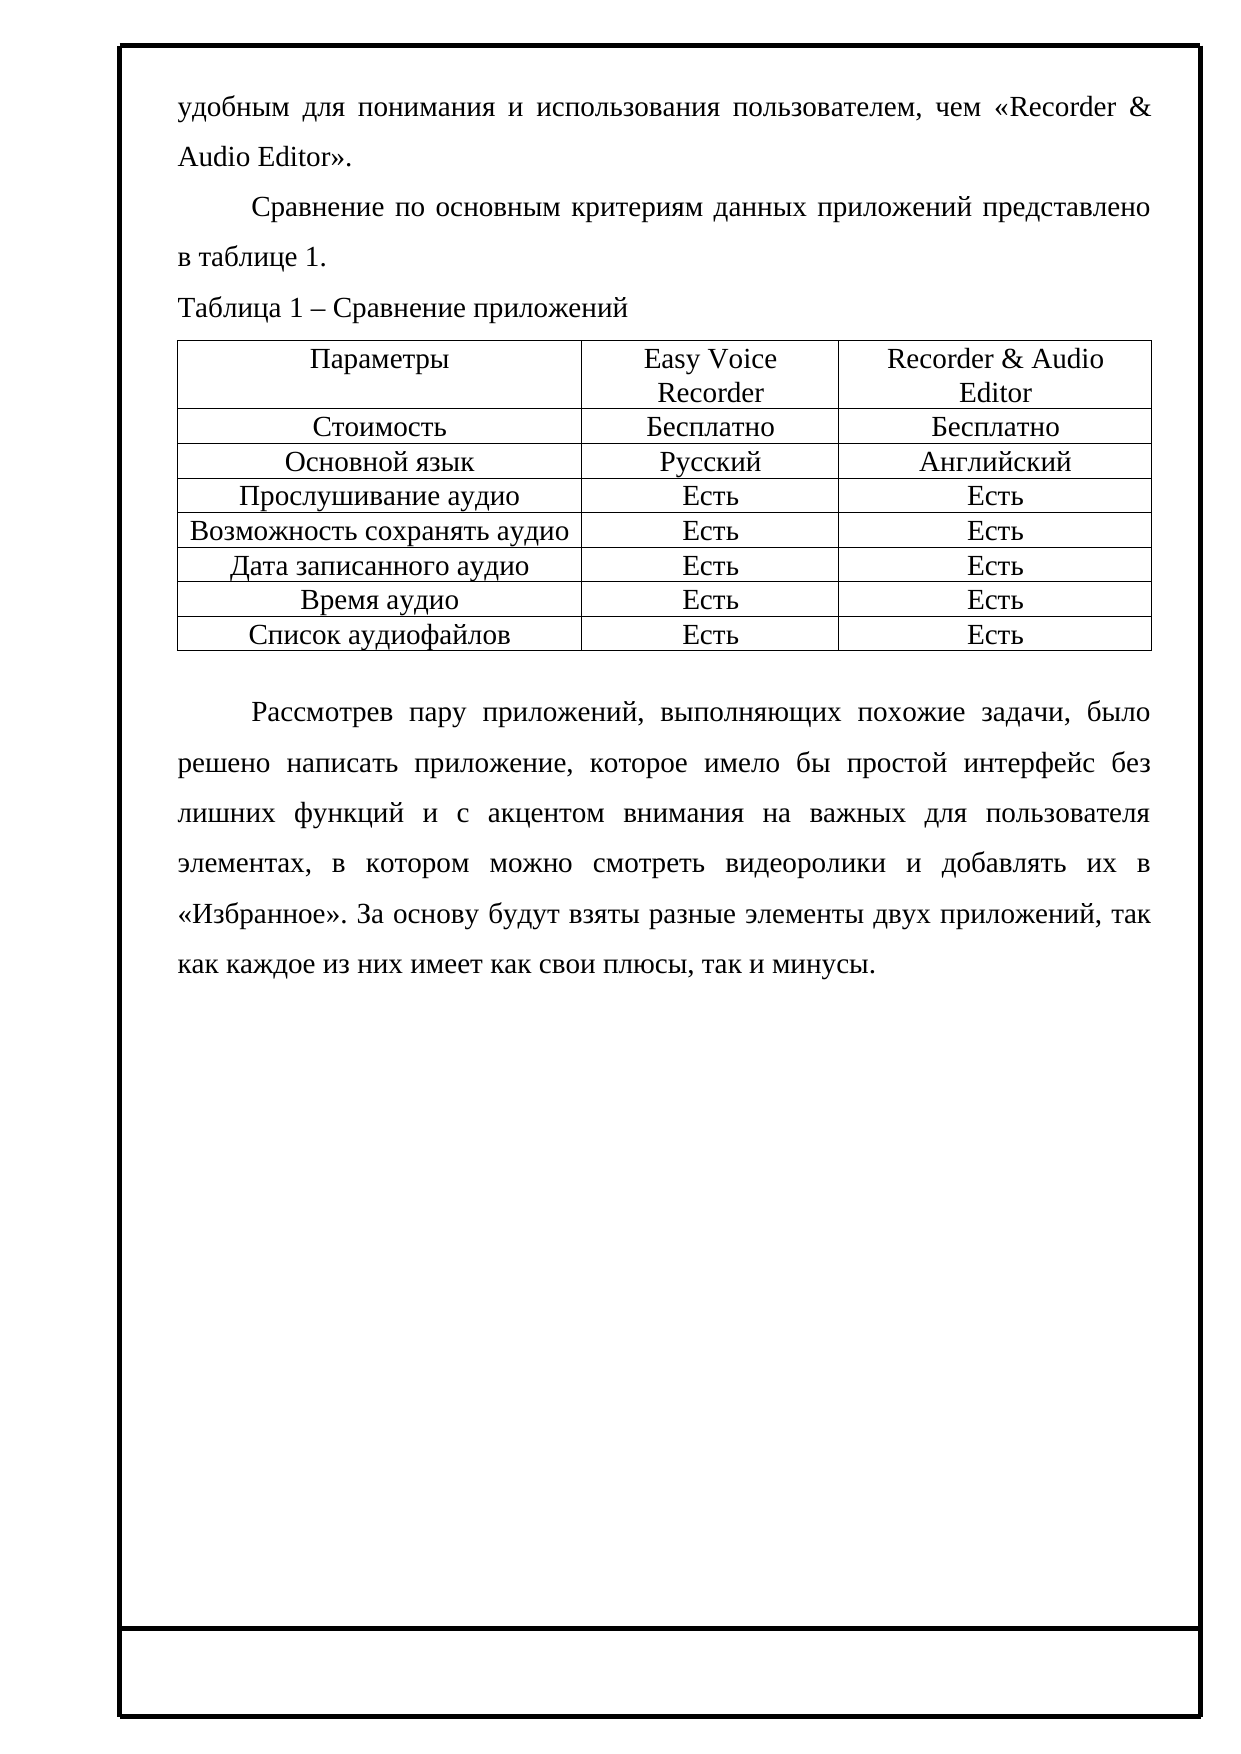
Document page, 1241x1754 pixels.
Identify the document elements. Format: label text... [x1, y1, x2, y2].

table_cell Есть [839, 479, 1151, 512]
table_cell Бесплатно [839, 409, 1151, 443]
table_cell Есть [839, 617, 1151, 650]
table_cell Прослушивание аудио [178, 479, 581, 512]
table_cell Есть [582, 479, 838, 512]
table_header Recorder & Audio Editor [839, 341, 1151, 408]
table_cell Есть [839, 548, 1151, 581]
table_cell Есть [839, 513, 1151, 547]
table_cell Есть [582, 548, 838, 581]
table_cell Есть [582, 513, 838, 547]
table_cell Время аудио [178, 582, 581, 616]
table_cell Есть [582, 582, 838, 616]
table_cell Есть [582, 617, 838, 650]
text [177, 89, 1152, 172]
table_cell Бесплатно [582, 409, 838, 443]
table_header Easy Voice Recorder [582, 341, 838, 408]
text Рассмотрев пару приложений, выполняющих похожие задачи, было решено написать приложение, которое имело бы простой интерфейс без лишних функций и с акцентом внимания на важных для пользователя элементах, в котором можно смотреть видеоролики и добавлять их в «Избранное». За основу будут взяты разные элементы двух приложений, так как каждое из них имеет как свои плюсы, так и минусы. [177, 694, 1152, 980]
table_header Параметры [178, 341, 581, 408]
table_cell Дата записанного аудио [178, 548, 581, 581]
table_cell Стоимость [178, 409, 581, 443]
table_cell Возможность сохранять аудио [178, 513, 581, 547]
text Таблица 1 – Сравнение приложений [177, 290, 1152, 323]
table_cell Русский [582, 444, 838, 477]
table_cell Английский [839, 444, 1151, 477]
table_cell Основной язык [178, 444, 581, 477]
table_cell Есть [839, 582, 1151, 616]
table_cell Список аудиофайлов [178, 617, 581, 650]
text Сравнение по основным критериям данных приложений представлено в таблице 1. [177, 189, 1152, 273]
